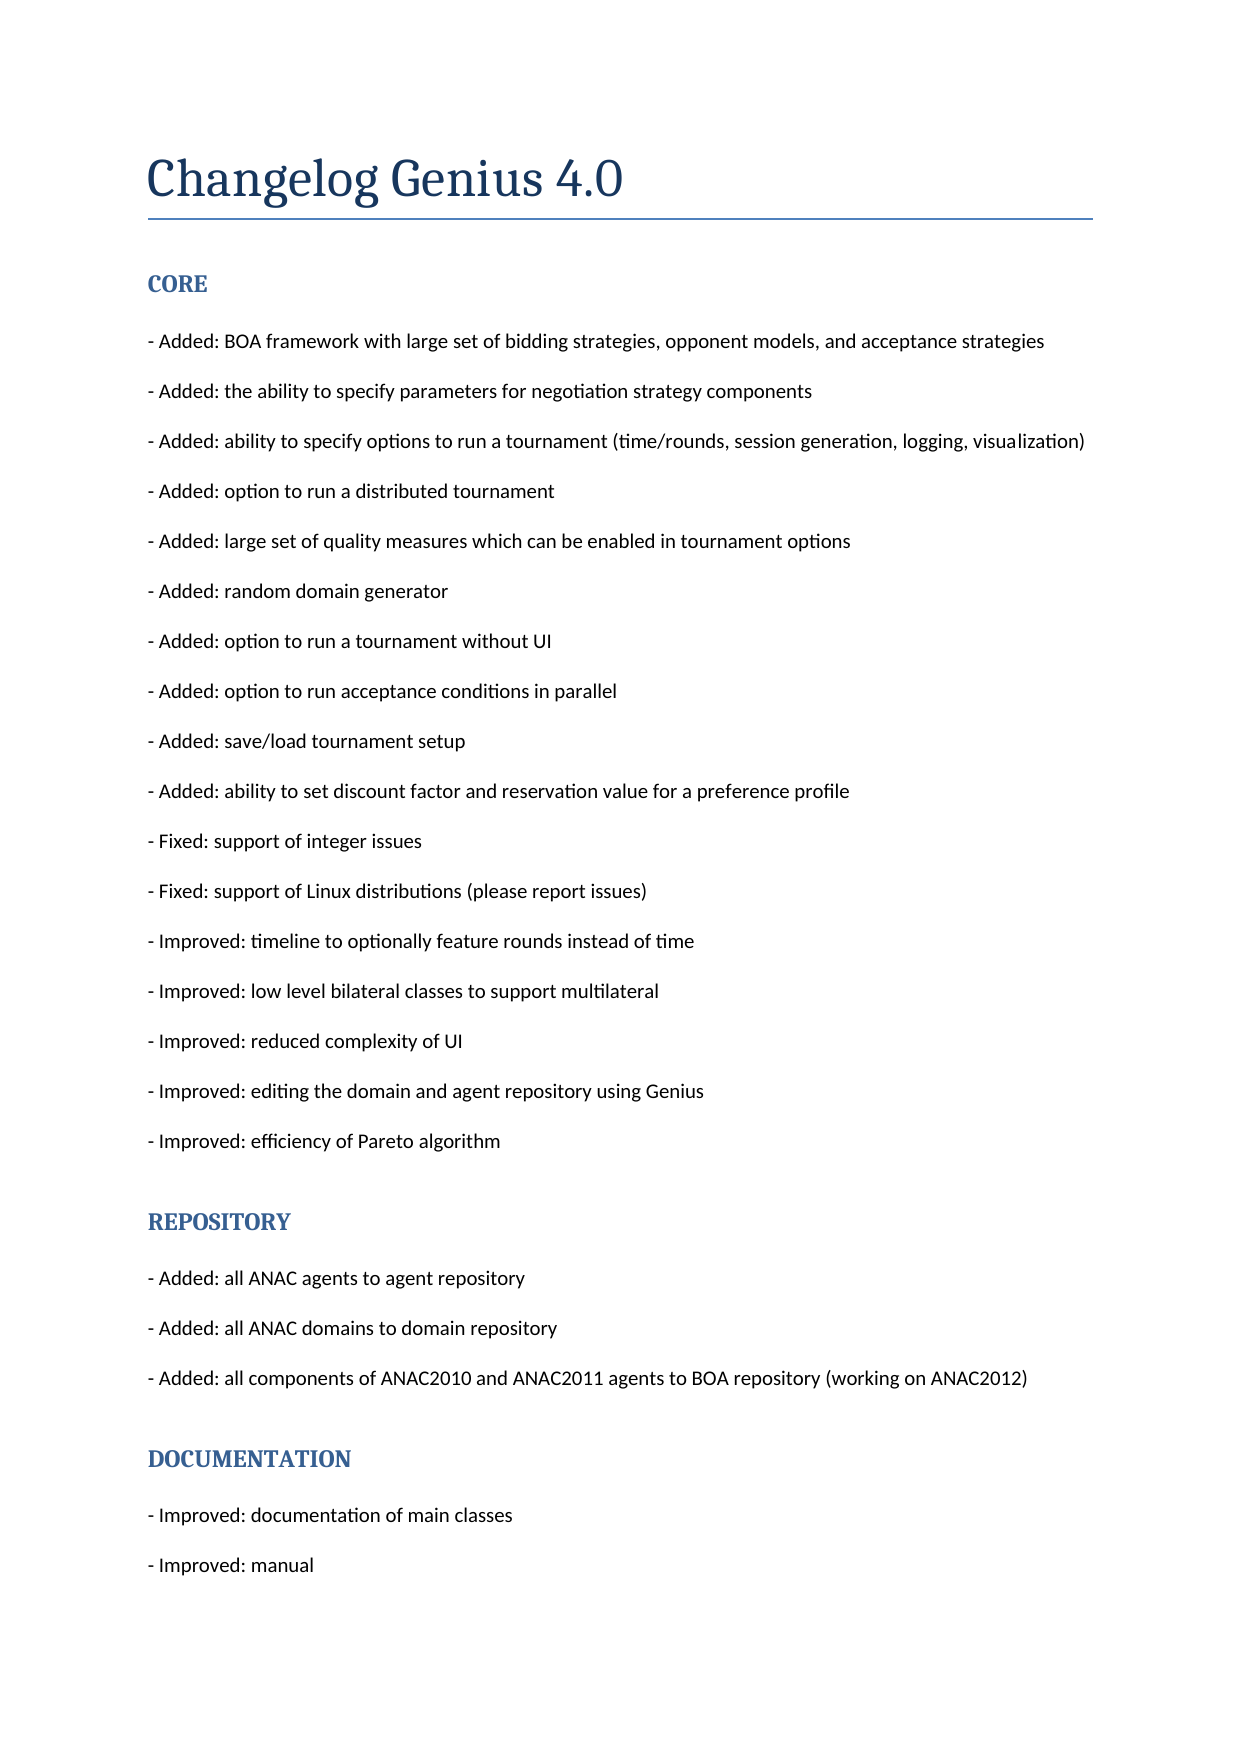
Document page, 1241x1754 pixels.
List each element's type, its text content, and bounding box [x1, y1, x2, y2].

title Changelog Genius 4.0 [148, 148, 1093, 218]
text - Improved: editing the domain and agent repository using Genius [148, 1078, 1093, 1104]
text - Added: all ANAC agents to agent repository [148, 1266, 1093, 1291]
text - Added: all ANAC domains to domain repository [148, 1316, 1093, 1341]
text - Improved: timeline to optionally feature rounds instead of time [148, 928, 1093, 954]
text - Added: ability to set discount factor and reservation value for a preference profile [148, 778, 1093, 804]
text - Improved: efficiency of Pareto algorithm [148, 1128, 1093, 1154]
text - Added: option to run a distributed tournament [148, 478, 1093, 504]
text - Improved: low level bilateral classes to support multilateral [148, 978, 1093, 1004]
text - Added: ability to specify options to run a tournament (time/rounds, session generation, logging, visualization) [148, 428, 1093, 454]
text - Improved: manual [148, 1553, 1093, 1578]
subtitle DOCUMENTATION [148, 1445, 1093, 1473]
text - Added: option to run a tournament without UI [148, 628, 1093, 654]
text - Added: all components of ANAC2010 and ANAC2011 agents to BOA repository (working on ANAC2012) [148, 1366, 1093, 1391]
text - Fixed: support of Linux distributions (please report issues) [148, 878, 1093, 904]
subtitle REPOSITORY [148, 1207, 1093, 1236]
text - Added: save/load tournament setup [148, 728, 1093, 754]
text - Added: option to run acceptance conditions in parallel [148, 678, 1093, 704]
text - Fixed: support of integer issues [148, 828, 1093, 854]
text - Improved: documentation of main classes [148, 1503, 1093, 1528]
subtitle CORE [148, 270, 1093, 299]
text - Added: BOA framework with large set of bidding strategies, opponent models, and acceptance strategies [148, 328, 1093, 354]
text - Improved: reduced complexity of UI [148, 1028, 1093, 1054]
text - Added: the ability to specify parameters for negotiation strategy components [148, 378, 1093, 404]
text - Added: random domain generator [148, 578, 1093, 604]
text - Added: large set of quality measures which can be enabled in tournament options [148, 528, 1093, 554]
